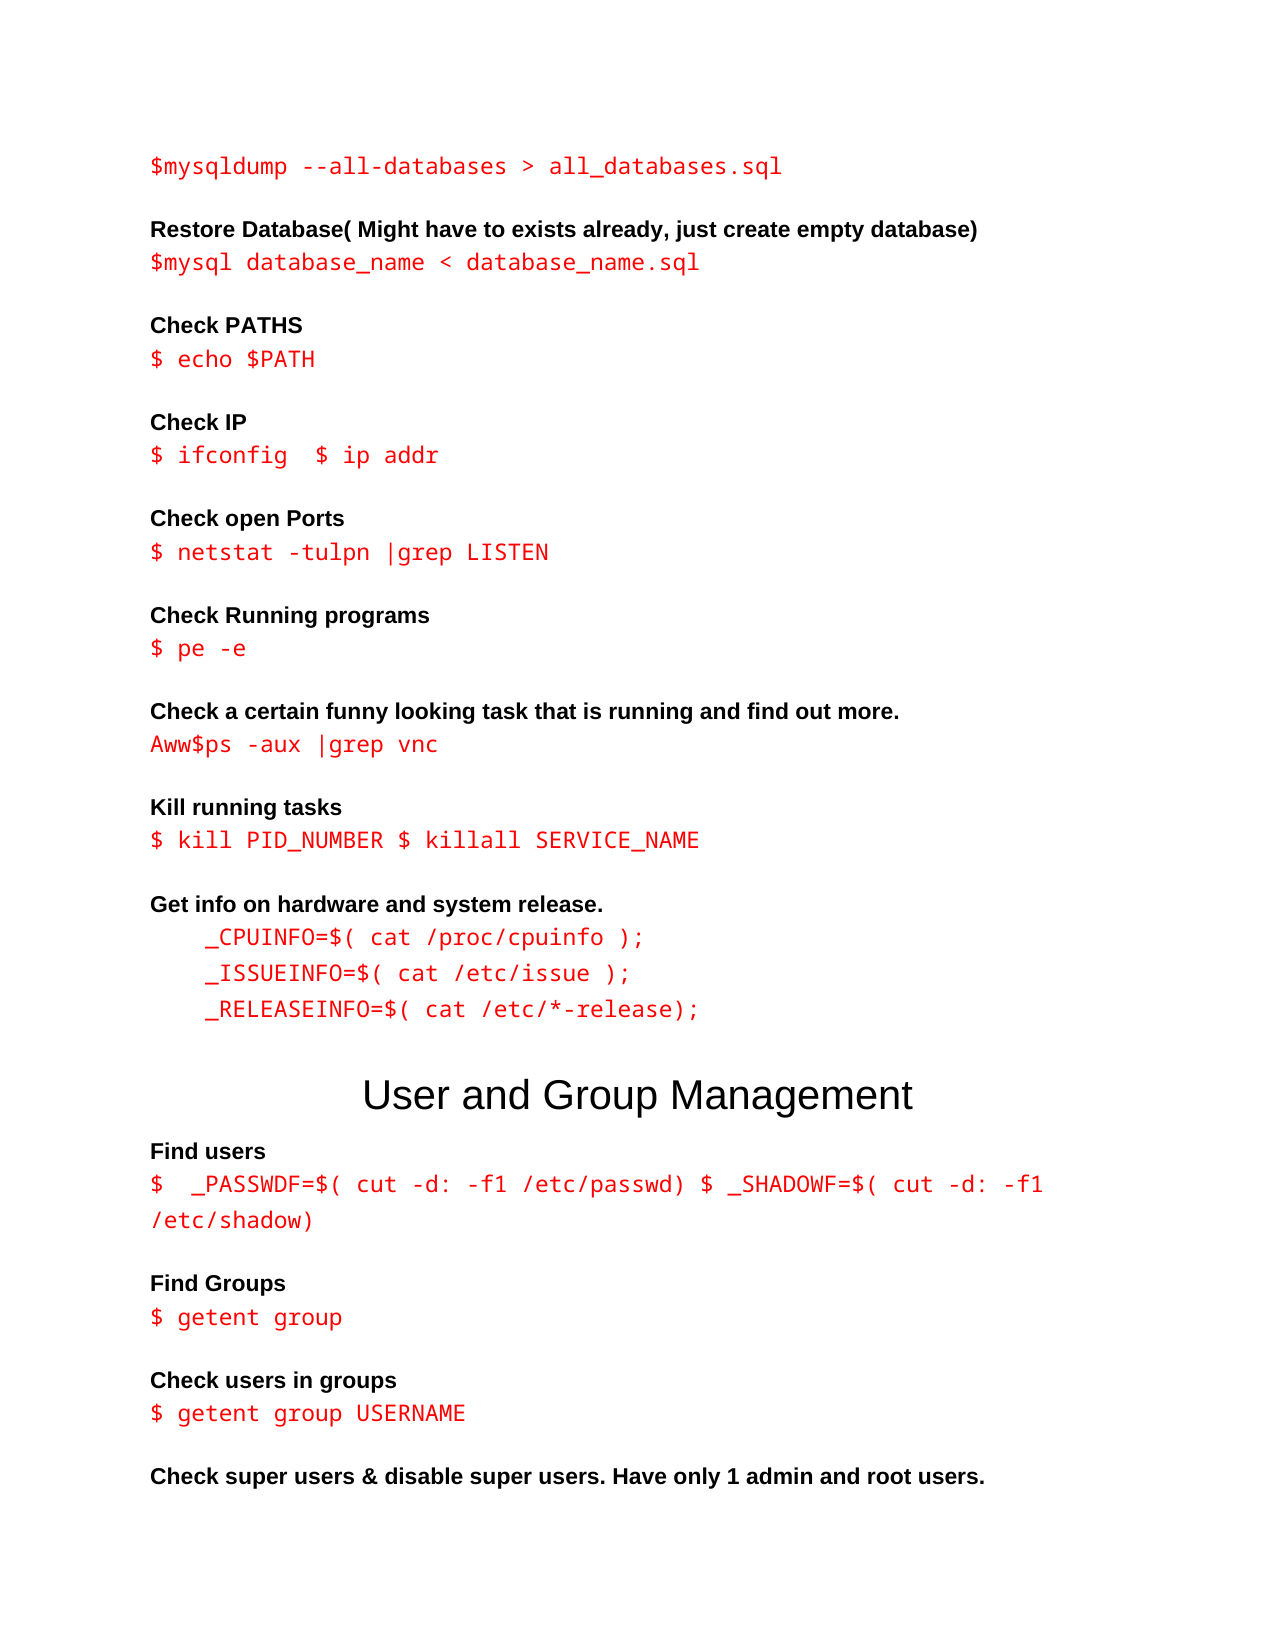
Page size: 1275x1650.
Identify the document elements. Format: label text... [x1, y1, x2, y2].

text $ pe -e [150, 632, 1125, 663]
text Find Groups [150, 1270, 1125, 1297]
text _ISSUEINFO=$( cat /etc/issue ); [150, 957, 1125, 988]
text _CPUINFO=$( cat /proc/cpuinfo ); [150, 921, 1125, 952]
text Aww$ps -aux |grep vnc [150, 728, 1125, 759]
text _RELEASEINFO=$( cat /etc/*-release); [150, 993, 1125, 1024]
text Check open Ports [150, 505, 1125, 532]
text $ kill PID_NUMBER $ killall SERVICE_NAME [150, 824, 1125, 856]
text $ ifconfig $ ip addr [150, 439, 1125, 470]
text $ echo $PATH [150, 343, 1125, 374]
text Check Running programs [150, 602, 1125, 628]
subtitle User and Group Management [150, 1070, 1125, 1118]
text Find users [150, 1138, 1125, 1164]
text Check IP [150, 409, 1125, 435]
text $ getent group USERNAME [150, 1397, 1125, 1428]
text Check users in groups [150, 1367, 1125, 1393]
text Check super users & disable super users. Have only 1 admin and root users. [150, 1463, 1125, 1489]
text Check a certain funny looking task that is running and find out more. [150, 698, 1125, 724]
text Kill running tasks [150, 794, 1125, 821]
text Get info on hardware and system release. [150, 891, 1125, 917]
text $ netstat -tulpn |grep LISTEN [150, 535, 1125, 567]
text $mysqldump --all-databases > all_databases.sql [150, 150, 1125, 181]
text $ _PASSWDF=$( cut -d: -f1 /etc/passwd) $ _SHADOWF=$( cut -d: -f1 /etc/shadow) [150, 1168, 1125, 1235]
text $ getent group [150, 1300, 1125, 1332]
text $mysql database_name < database_name.sql [150, 246, 1125, 278]
text Check PATHS [150, 312, 1125, 339]
text Restore Database( Might have to exists already, just create empty database) [150, 216, 1125, 242]
